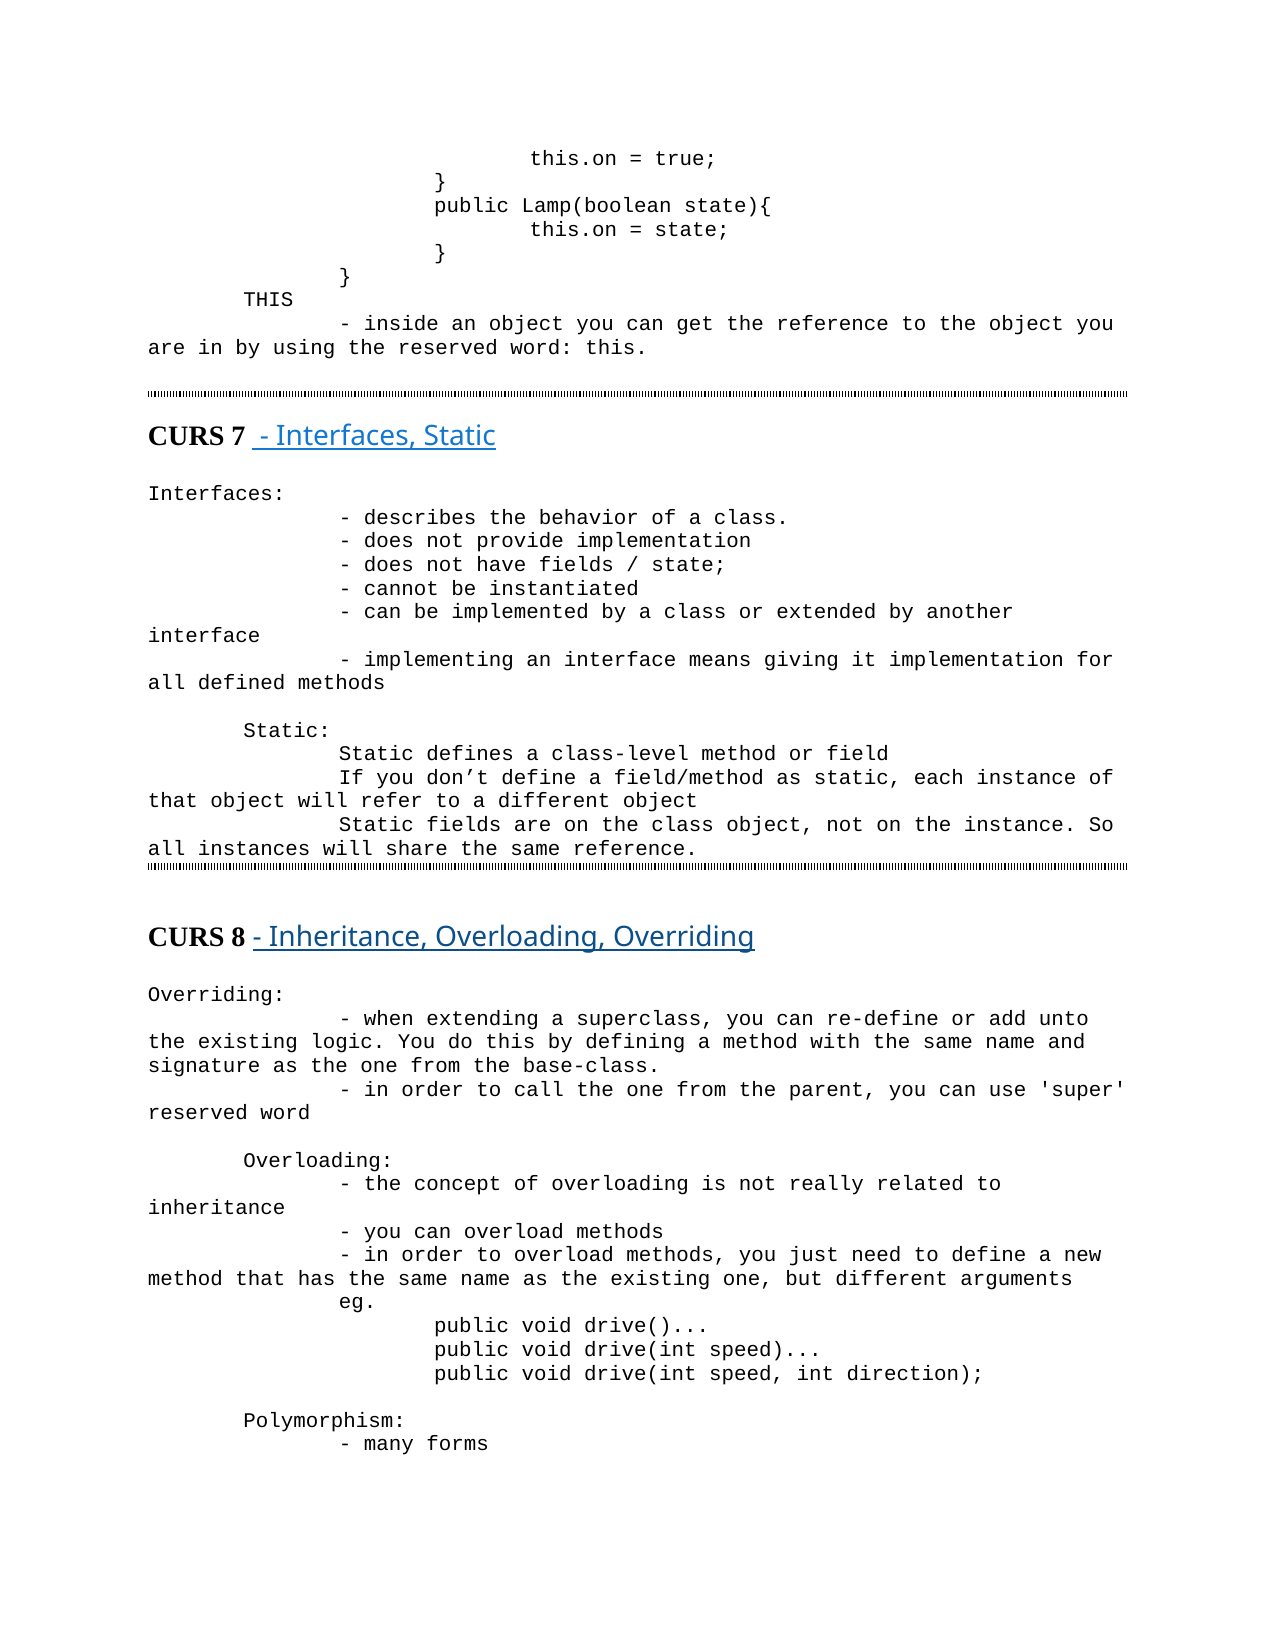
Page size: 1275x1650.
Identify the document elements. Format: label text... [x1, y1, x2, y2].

text - in order to overload methods, you just need to define a new method that has the same name as the existing one, but different arguments [148, 1244, 1127, 1292]
text public void drive(int speed, int direction); [148, 1362, 1127, 1386]
text public void drive(int speed)... [148, 1339, 1127, 1362]
text } [148, 242, 1127, 266]
text Static: [148, 719, 1127, 743]
text Overloading: [148, 1150, 1127, 1173]
text - can be implemented by a class or extended by another interface [148, 601, 1127, 649]
text Interfaces: [148, 483, 1127, 507]
text - does not have fields / state; [148, 554, 1127, 578]
text If you don’t define a field/method as static, each instance of that object will refer to a different object [148, 767, 1127, 814]
text Static fields are on the class object, not on the instance. So all instances will share the same reference. [148, 814, 1127, 870]
text public Lamp(boolean state){ [148, 195, 1127, 218]
text public void drive()... [148, 1315, 1127, 1339]
text - cannot be instantiated [148, 578, 1127, 601]
text this.on = state; [148, 218, 1127, 242]
text } [148, 266, 1127, 289]
text - implementing an interface means giving it implementation for all defined methods [148, 649, 1127, 696]
text } [148, 171, 1127, 195]
text - many forms [148, 1433, 1127, 1457]
text - does not provide implementation [148, 530, 1127, 554]
text this.on = true; [148, 148, 1127, 171]
text Overriding: [148, 984, 1127, 1008]
text - describes the behavior of a class. [148, 507, 1127, 530]
text - the concept of overloading is not really related to inheritance [148, 1173, 1127, 1221]
text - inside an object you can get the reference to the object you are in by using the reserved word: this. [148, 313, 1127, 360]
subtitle CURS 7 - Interfaces, Static [148, 416, 1127, 454]
text - when extending a superclass, you can re-define or add unto the existing logic. You do this by defining a method with the same name and signature as the one from the base-class. [148, 1008, 1127, 1079]
text - in order to call the one from the parent, you can use 'super' reserved word [148, 1079, 1127, 1126]
subtitle CURS 8 - Inheritance, Overloading, Overriding [148, 917, 1127, 955]
text eg. [148, 1292, 1127, 1315]
text Static defines a class-level method or field [148, 743, 1127, 767]
text THIS [148, 289, 1127, 313]
text Polymorphism: [148, 1410, 1127, 1433]
text - you can overload methods [148, 1221, 1127, 1244]
